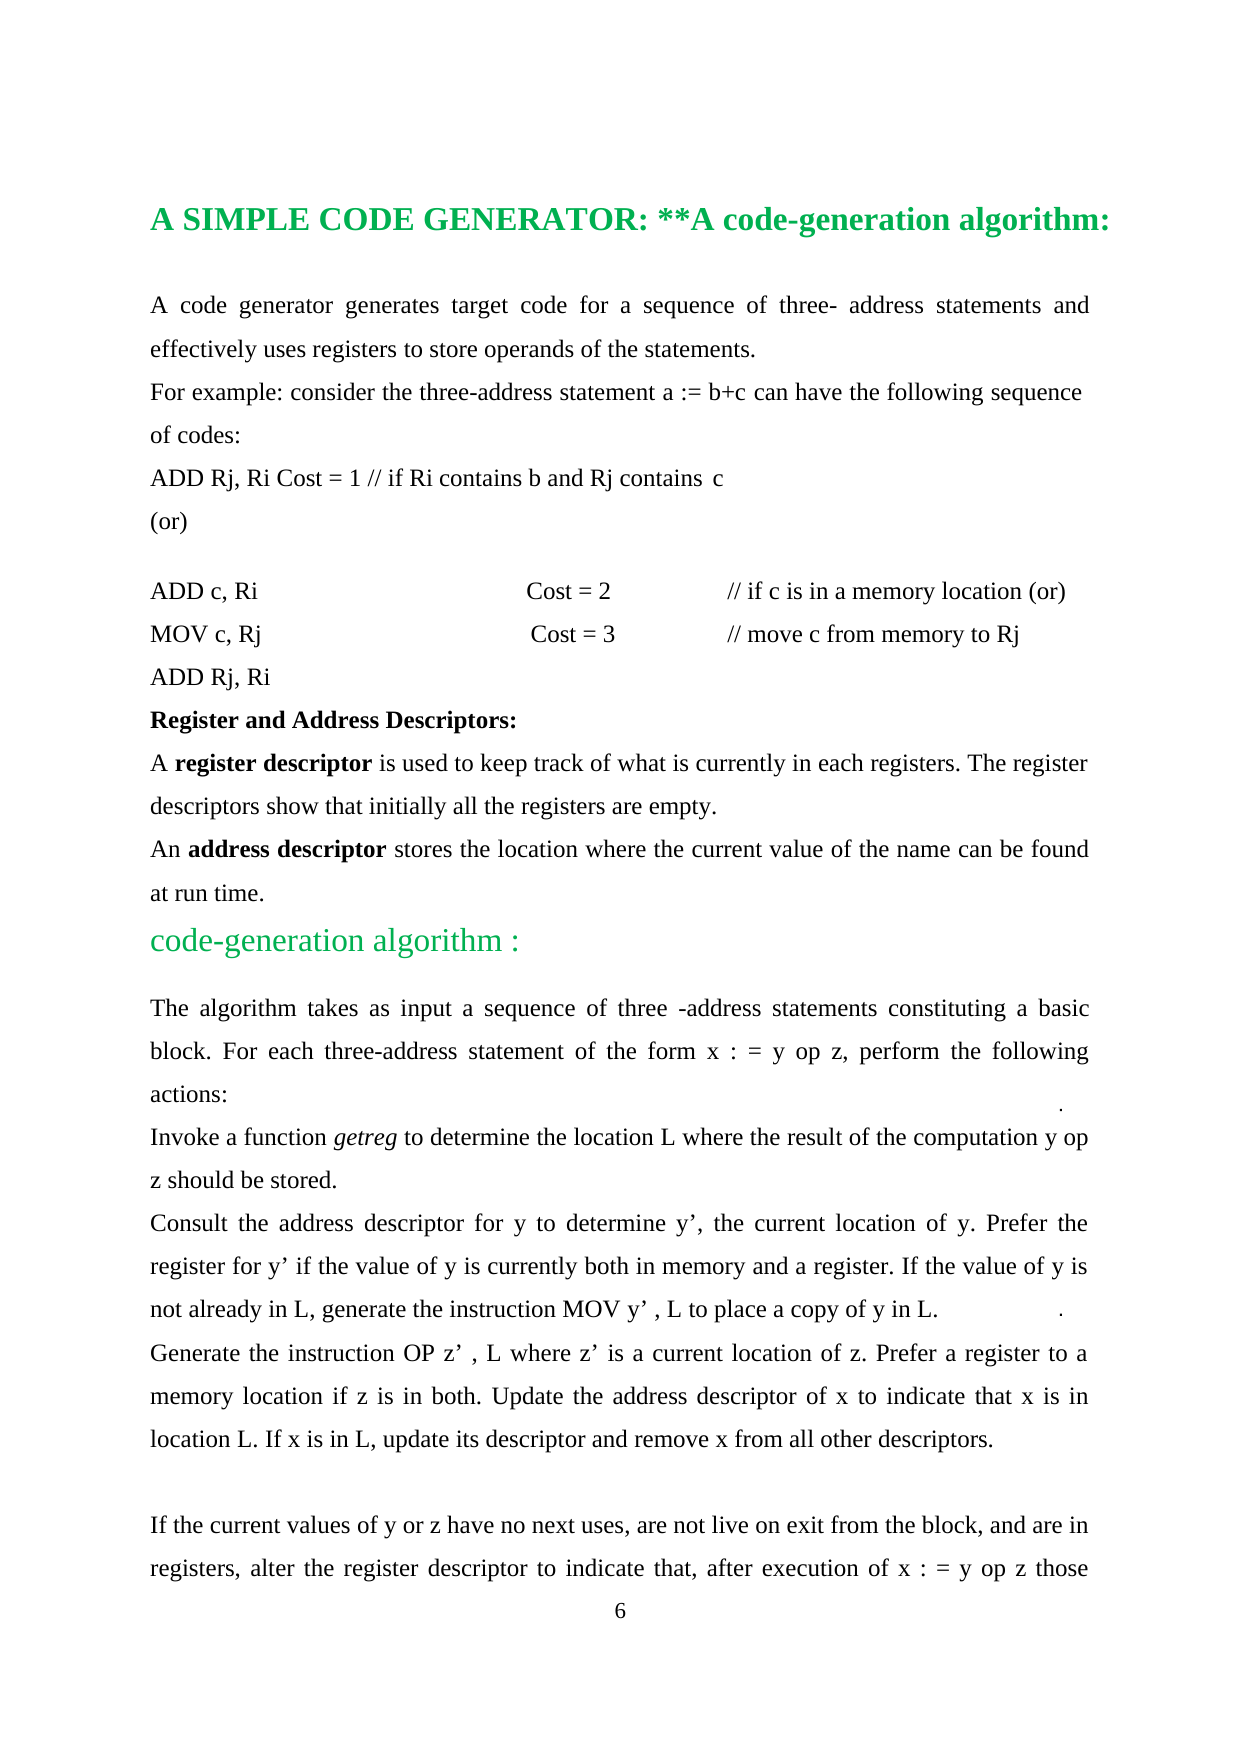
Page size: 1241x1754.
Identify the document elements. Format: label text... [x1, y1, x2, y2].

text Invoke a function getreg to determine the location L where the result of the computation y op z should be stored. [150, 1122, 1090, 1194]
text For example: consider the three-address statement a := b+c can have the following sequence of codes: [150, 377, 1090, 449]
text A code generator generates target code for a sequence of three- address statements and effectively uses registers to store operands of the statements. [150, 291, 1091, 362]
text ADD c, Ri Cost = 2 // if c is in a memory location (or) [150, 576, 1240, 604]
text A register descriptor is used to keep track of what is currently in each registers. The register descriptors show that initially all the registers are empty. [150, 748, 1089, 820]
text The algorithm takes as input a sequence of three -address statements constituting a basic block. For each three-address statement of the form x : = y op z, perform the following actions: [150, 993, 1090, 1108]
text An address descriptor stores the location where the current value of the name can be found at run time. [150, 834, 1091, 906]
text Generate the instruction OP z’ , L where z’ is a current location of z. Prefer a register to a memory location if z is in both. Update the address descriptor of x to indicate that x is in location L. If x is in L, update its descriptor and remove x from all other descriptors. [150, 1338, 1090, 1453]
text MOV c, Rj Cost = 3 // move c from memory to Rj ADD Rj, Ri [150, 619, 1020, 691]
subtitle A SIMPLE CODE GENERATOR: **A code-generation algorithm: [150, 199, 1240, 238]
text Consult the address descriptor for y to determine y’, the current location of y. Prefer the register for y’ if the value of y is currently both in memory and a register. If the value of y is not already in L, generate the instruction MOV y’ , L to place a copy of y in L. [150, 1208, 1090, 1323]
text code-generation algorithm : [150, 921, 1091, 959]
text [150, 1510, 1090, 1582]
subtitle Register and Address Descriptors: [150, 705, 1240, 734]
text ADD Rj, Ri Cost = 1 // if Ri contains b and Rj contains c (or) [150, 463, 724, 535]
